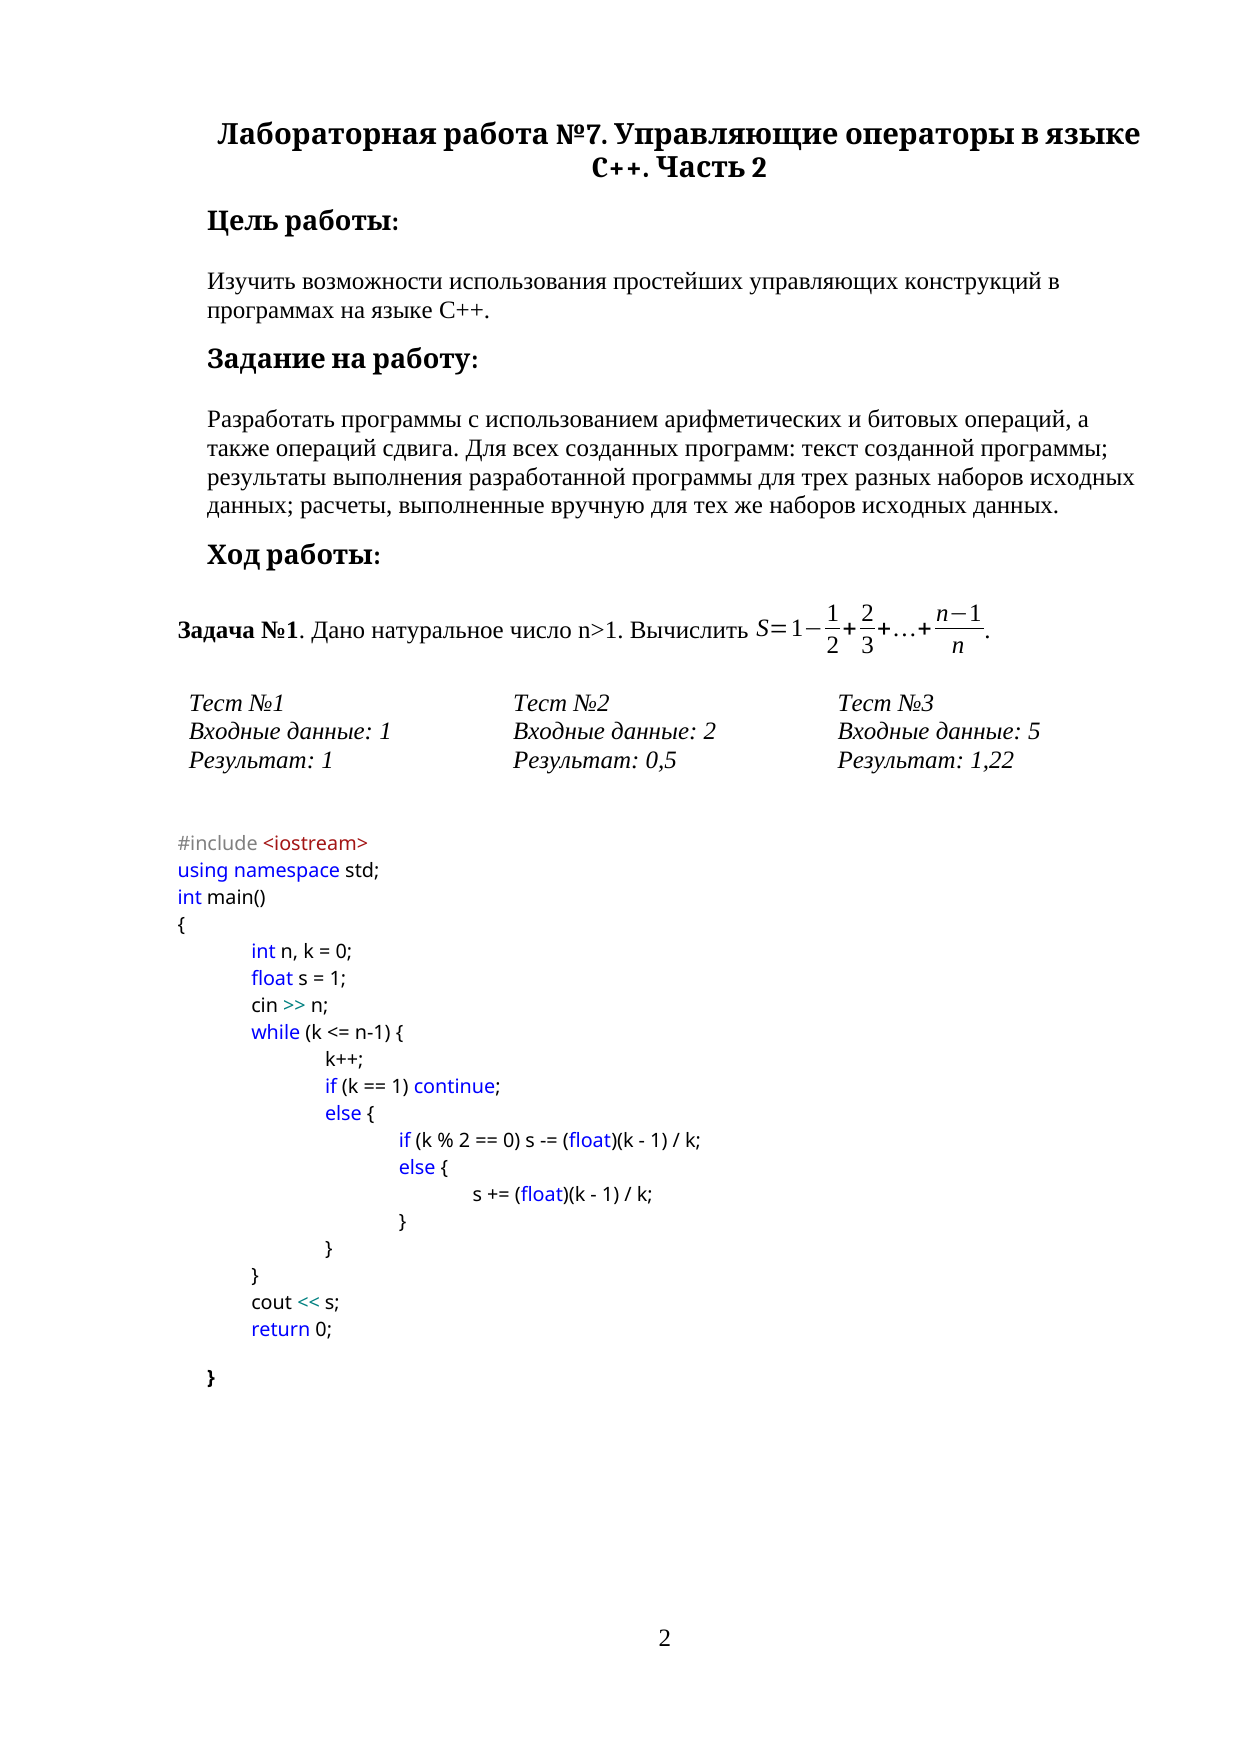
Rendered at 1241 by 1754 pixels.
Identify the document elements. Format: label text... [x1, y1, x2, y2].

text using namespace std; [177, 857, 1152, 883]
text s += (float)(k - 1) / k; [177, 1180, 1152, 1207]
subtitle Лабораторная работа №7. Управляющие операторы в языке C++. Часть 2 [207, 118, 1152, 185]
text float s = 1; [177, 964, 1152, 991]
text int main() [177, 883, 1152, 911]
text k++; [177, 1045, 1152, 1072]
text Задача №1. Дано натуральное число n>1. Вычислить . [177, 600, 1152, 659]
table_header Тест №2 Входные данные: 2 Результат: 0,5 [502, 688, 826, 774]
subtitle Цель работы: [207, 206, 1152, 237]
text } [177, 1207, 1152, 1234]
text int n, k = 0; [177, 937, 1152, 964]
subtitle Ход работы: [207, 540, 1152, 571]
text cout << s; [177, 1288, 1152, 1315]
text Разработать программы с использованием арифметических и битовых операций, а также операций сдвига. Для всех созданных программ: текст созданной программы; результаты выполнения разработанной программы для трех разных наборов исходных данных; расчеты, выполненные вручную для тех же наборов исходных данных. [207, 375, 1152, 519]
subtitle } [207, 1363, 1152, 1390]
text if (k % 2 == 0) s -= (float)(k - 1) / k; [177, 1126, 1152, 1153]
text Изучить возможности использования простейших управляющих конструкций в программах на языке С++. [207, 266, 1152, 323]
text else { [177, 1099, 1152, 1126]
text while (k <= n-1) { [177, 1018, 1152, 1045]
text } [177, 1234, 1152, 1261]
table_header Тест №1 Входные данные: 1 Результат: 1 [177, 688, 502, 774]
text if (k == 1) continue; [177, 1072, 1152, 1099]
text { [177, 911, 1152, 937]
text return 0; [177, 1315, 1152, 1342]
subtitle Задание на работу: [207, 344, 1152, 375]
text } [177, 1261, 1152, 1288]
text else { [177, 1153, 1152, 1180]
text #include <iostream> [177, 829, 1152, 857]
table_header Тест №3 Входные данные: 5 Результат: 1,22 [826, 688, 1151, 774]
text cin >> n; [177, 991, 1152, 1018]
